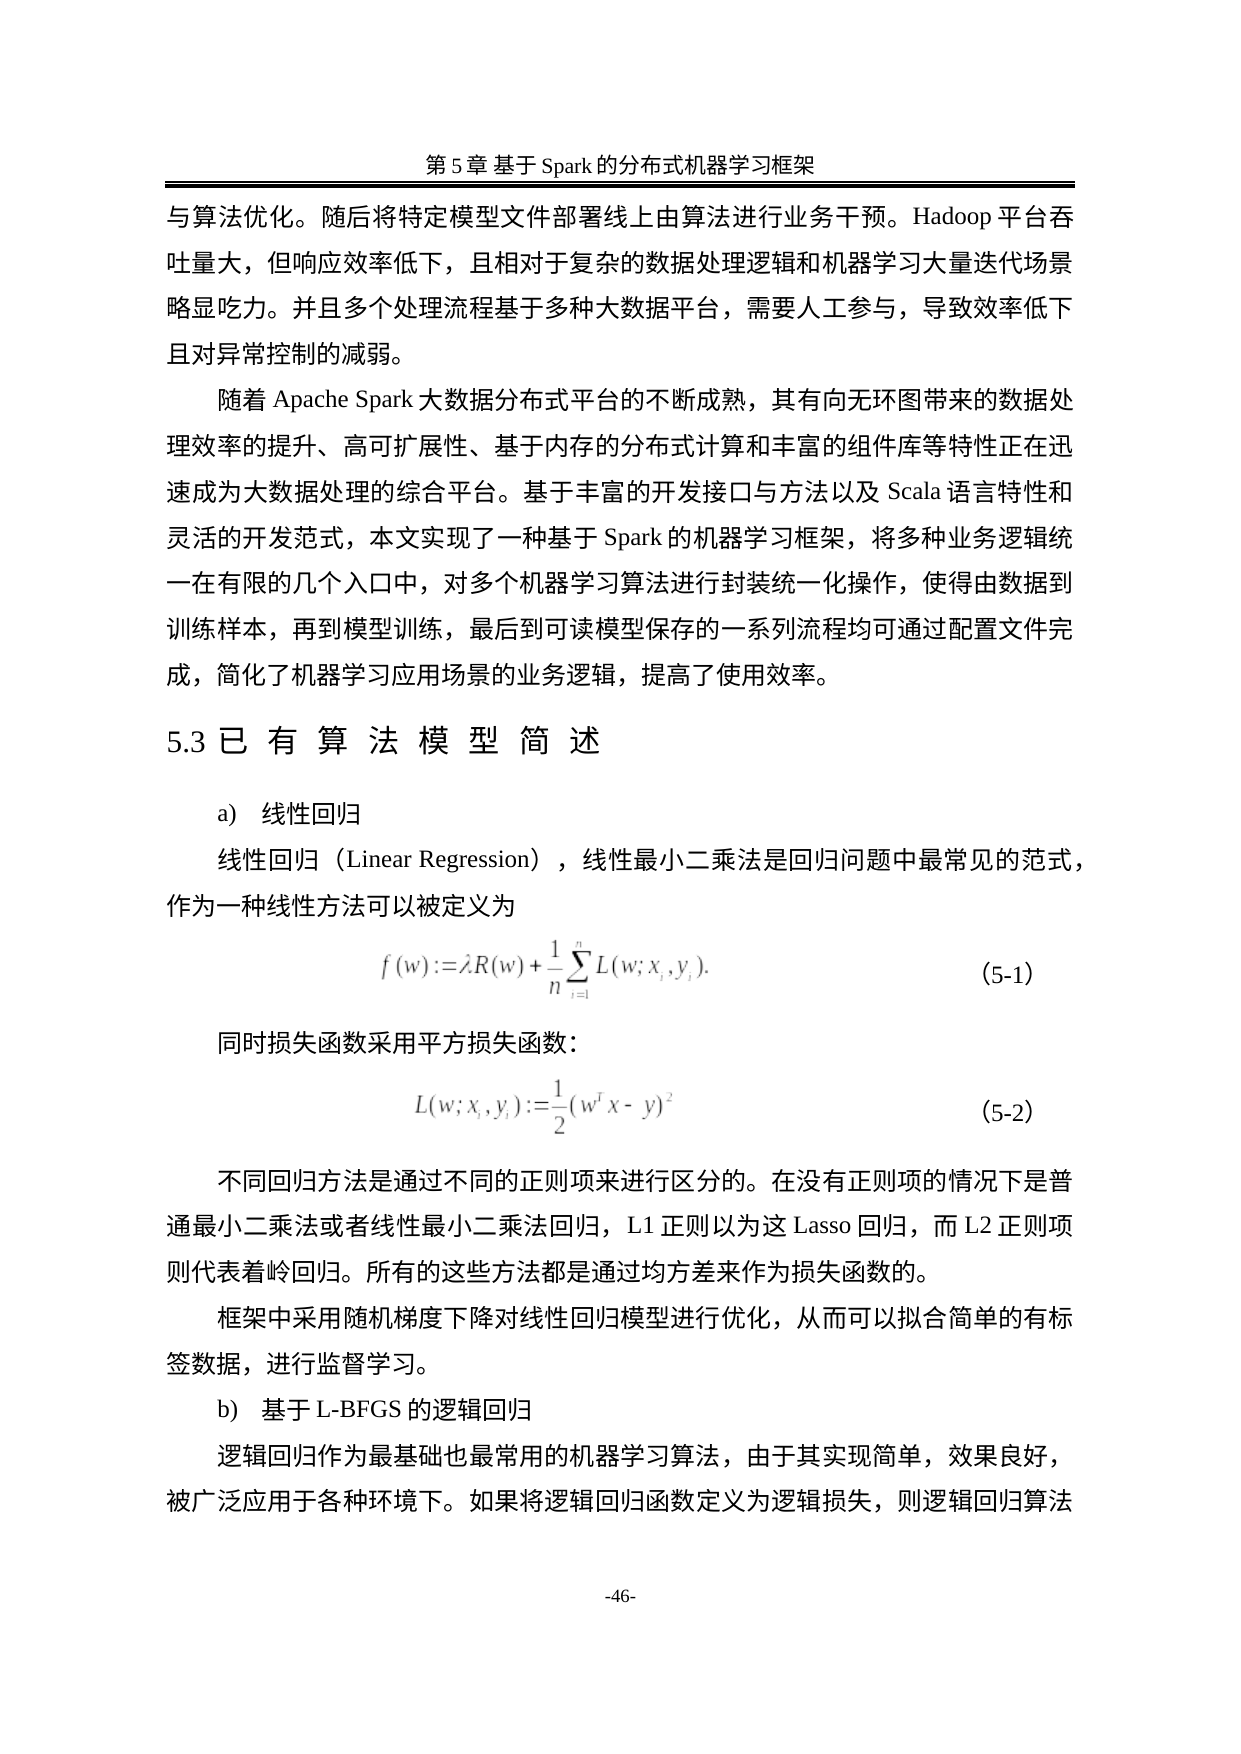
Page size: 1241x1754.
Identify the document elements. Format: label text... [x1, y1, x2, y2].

text 框架中采用随机梯度下降对线性回归模型进行优化，从而可以拟合简单的有标签数据，进行监督学习。 [166, 1289, 1074, 1381]
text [166, 1426, 1074, 1518]
table_header [154, 1060, 933, 1151]
subtitle 已有算法模型简述 [166, 715, 1074, 762]
list 线性回归 [217, 785, 1074, 831]
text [166, 188, 1074, 371]
text 同时损失函数采用平方损失函数： [166, 1014, 1074, 1060]
table_header [933, 923, 1086, 1014]
list 基于L-BFGS的逻辑回归 [217, 1381, 1074, 1426]
text 线性回归（Linear Regression），线性最小二乘法是回归问题中最常见的范式，作为一种线性方法可以被定义为 [166, 831, 1074, 922]
table_header [154, 923, 933, 1014]
text 随着Apache Spark大数据分布式平台的不断成熟，其有向无环图带来的数据处理效率的提升、高可扩展性、基于内存的分布式计算和丰富的组件库等特性正在迅速成为大数据处理的综合平台。基于丰富的开发接口与方法以及Scala语言特性和灵活的开发范式，本文实现了一种基于Spark的机器学习框架，将多种业务逻辑统一在有限的几个入口中，对多个机器学习算法进行封装统一化操作，使得由数据到训练样本，再到模型训练，最后到可读模型保存的一系列流程均可通过配置文件完成，简化了机器学习应用场景的业务逻辑，提高了使用效率。 [166, 371, 1074, 692]
text 不同回归方法是通过不同的正则项来进行区分的。在没有正则项的情况下是普通最小二乘法或者线性最小二乘法回归，L1正则以为这Lasso回归，而L2正则项则代表着岭回归。所有的这些方法都是通过均方差来作为损失函数的。 [166, 1151, 1074, 1289]
table_header [933, 1060, 1086, 1151]
